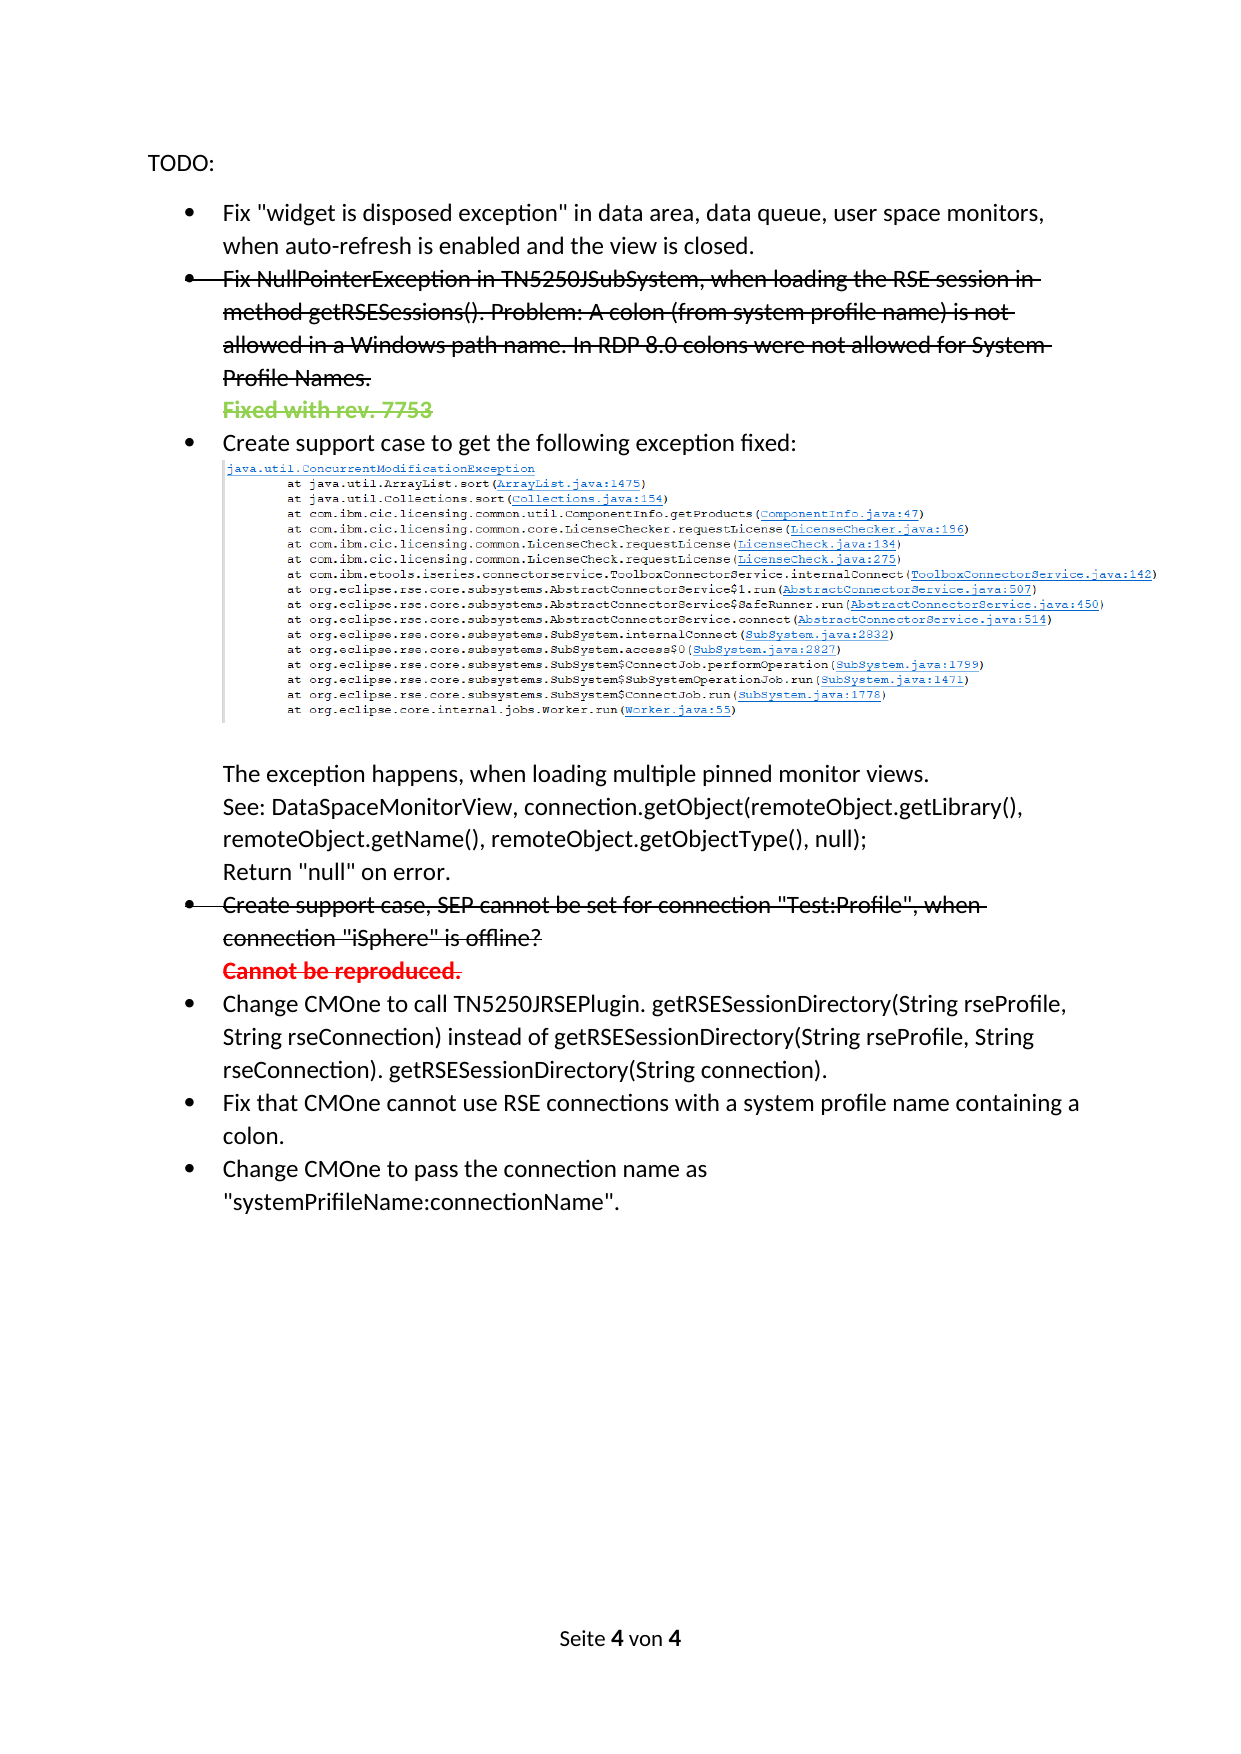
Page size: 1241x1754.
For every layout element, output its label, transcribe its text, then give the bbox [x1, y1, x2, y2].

list Create support case, SEP cannot be set for connection "Test:Profile", when connection "iSphere" is offline? Cannot be reproduced. [185, 889, 1093, 986]
list Fix that CMOne cannot use RSE connections with a system profile name containing a colon. [185, 1087, 1093, 1150]
picture [222, 460, 1168, 723]
list Change CMOne to call TN5250JRSEPlugin. getRSESessionDirectory(String rseProfile, String rseConnection) instead of getRSESessionDirectory(String rseProfile, String rseConnection). getRSESessionDirectory(String connection). [185, 988, 1093, 1084]
list Change CMOne to pass the connection name as "systemPrifileName:connectionName". [185, 1153, 1093, 1216]
list Fix NullPointerException in TN5250JSubSystem, when loading the RSE session in method getRSESessions(). Problem: A colon (from system profile name) is not allowed in a Windows path name. In RDP 8.0 colons were not allowed for System Profile Names. Fixed with rev. 7753 [185, 263, 1093, 425]
text TODO: [148, 148, 1093, 178]
list Fix "widget is disposed exception" in data area, data queue, user space monitors, when auto-refresh is enabled and the view is closed. [185, 197, 1093, 261]
